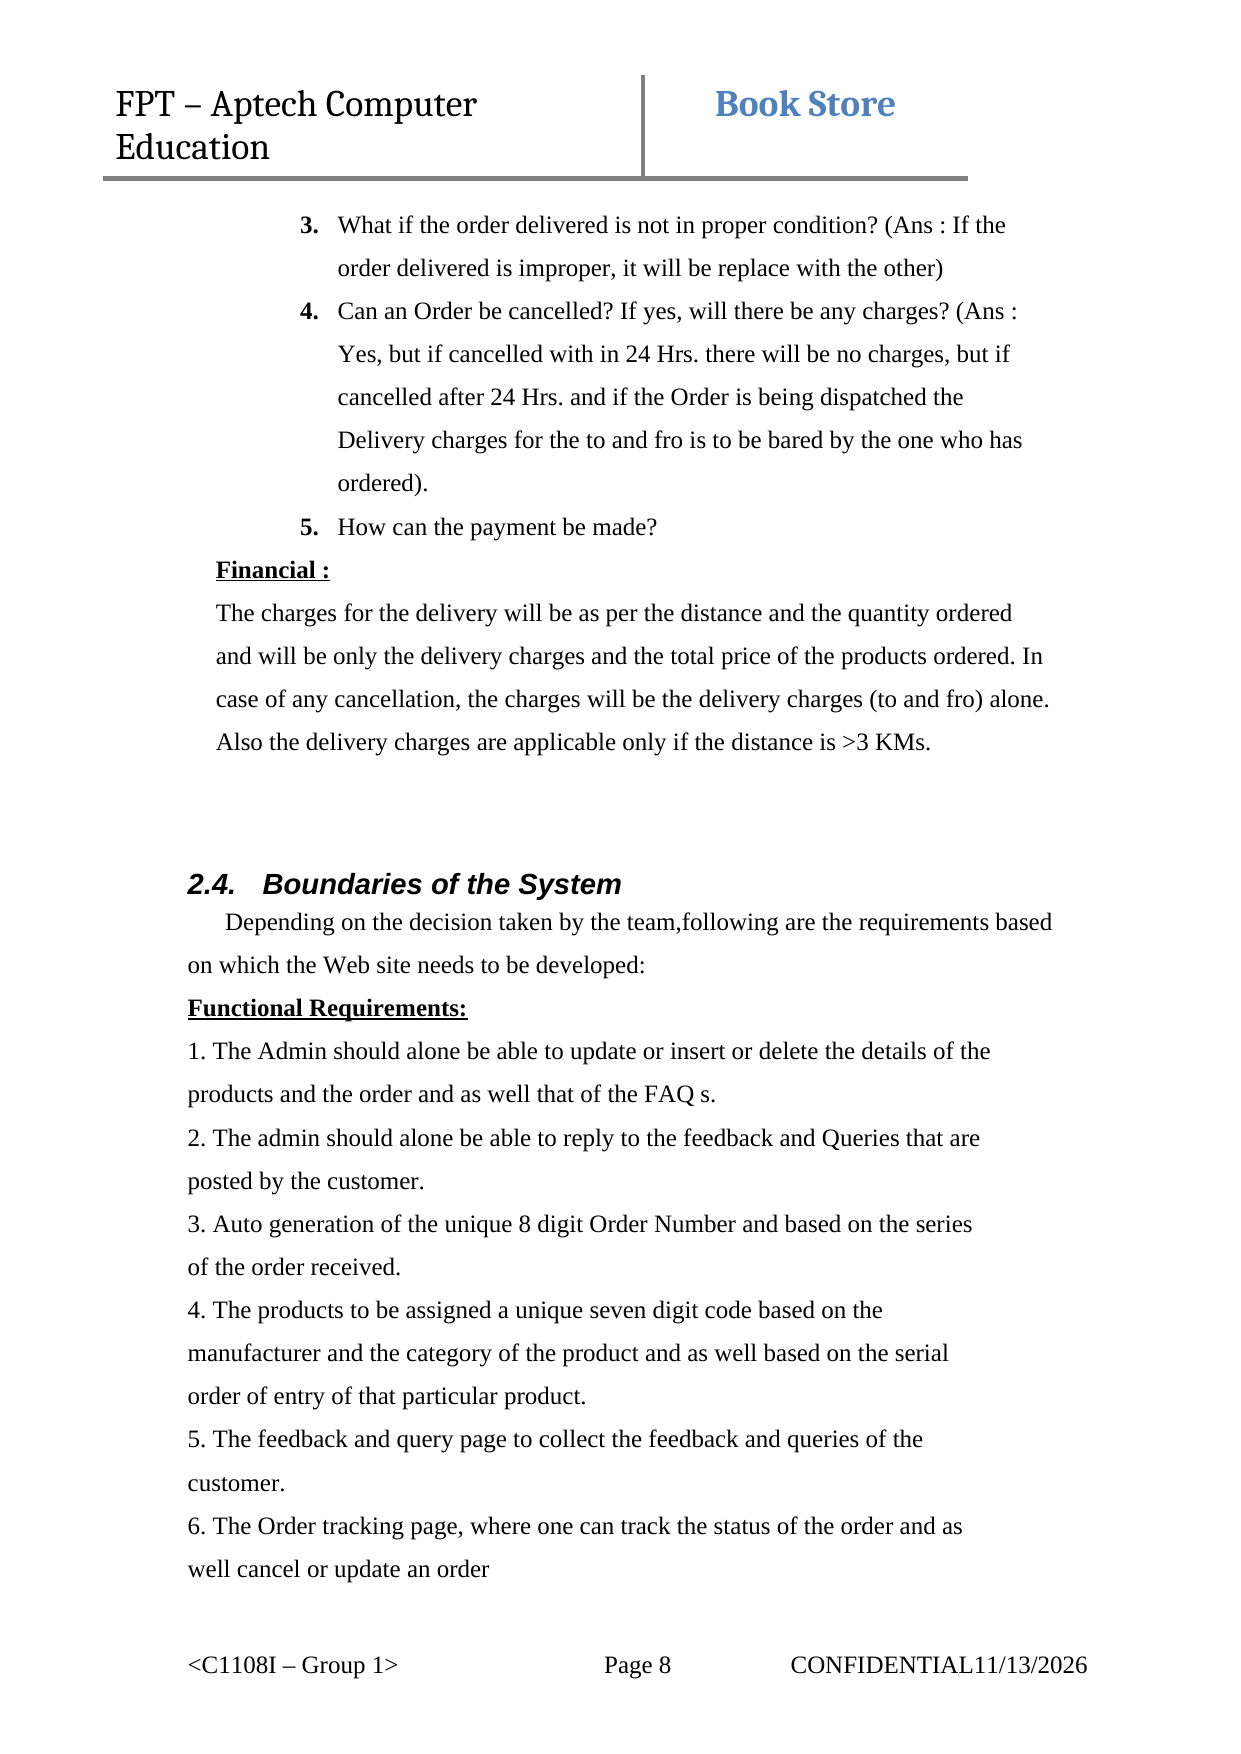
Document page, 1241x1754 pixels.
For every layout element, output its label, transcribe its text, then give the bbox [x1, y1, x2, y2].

text products and the order and as well that of the FAQ s. [187, 1079, 1053, 1108]
text customer. [187, 1468, 1053, 1496]
text 4. The products to be assigned a unique seven digit code based on the [187, 1295, 1053, 1324]
text of the order received. [187, 1252, 1053, 1281]
text 6. The Order tracking page, where one can track the status of the order and as [187, 1511, 1053, 1539]
list What if the order delivered is not in proper condition? (Ans : If the order delivered is improper, it will be replace with the other) [300, 210, 1053, 282]
text manufacturer and the category of the product and as well based on the serial [187, 1338, 1053, 1367]
text Financial : [216, 555, 1053, 583]
text 5. The feedback and query page to collect the feedback and queries of the [187, 1424, 1053, 1453]
text Functional Requirements: [187, 993, 1053, 1022]
list How can the payment be made? [300, 512, 1053, 540]
text 1. The Admin should alone be able to update or insert or delete the details of the [187, 1036, 1053, 1065]
text posted by the customer. [187, 1166, 1053, 1194]
text 3. Auto generation of the unique 8 digit Order Number and based on the series [187, 1209, 1053, 1238]
text and will be only the delivery charges and the total price of the products ordered. In [216, 641, 1053, 670]
text well cancel or update an order [187, 1554, 1053, 1583]
text Also the delivery charges are applicable only if the distance is >3 KMs. [216, 727, 1053, 756]
subtitle Boundaries of the System [187, 867, 1053, 901]
text The charges for the delivery will be as per the distance and the quantity ordered [216, 598, 1053, 627]
text Depending on the decision taken by the team,following are the requirements based on which the Web site needs to be developed: [187, 907, 1053, 979]
text case of any cancellation, the charges will be the delivery charges (to and fro) alone. [216, 684, 1053, 713]
text order of entry of that particular product. [187, 1381, 1053, 1410]
list Can an Order be cancelled? If yes, will there be any charges? (Ans : Yes, but if cancelled with in 24 Hrs. there will be no charges, but if cancelled after 24 Hrs. and if the Order is being dispatched the Delivery charges for the to and fro is to be bared by the one who has ordered). [300, 296, 1053, 497]
text 2. The admin should alone be able to reply to the feedback and Queries that are [187, 1123, 1053, 1151]
